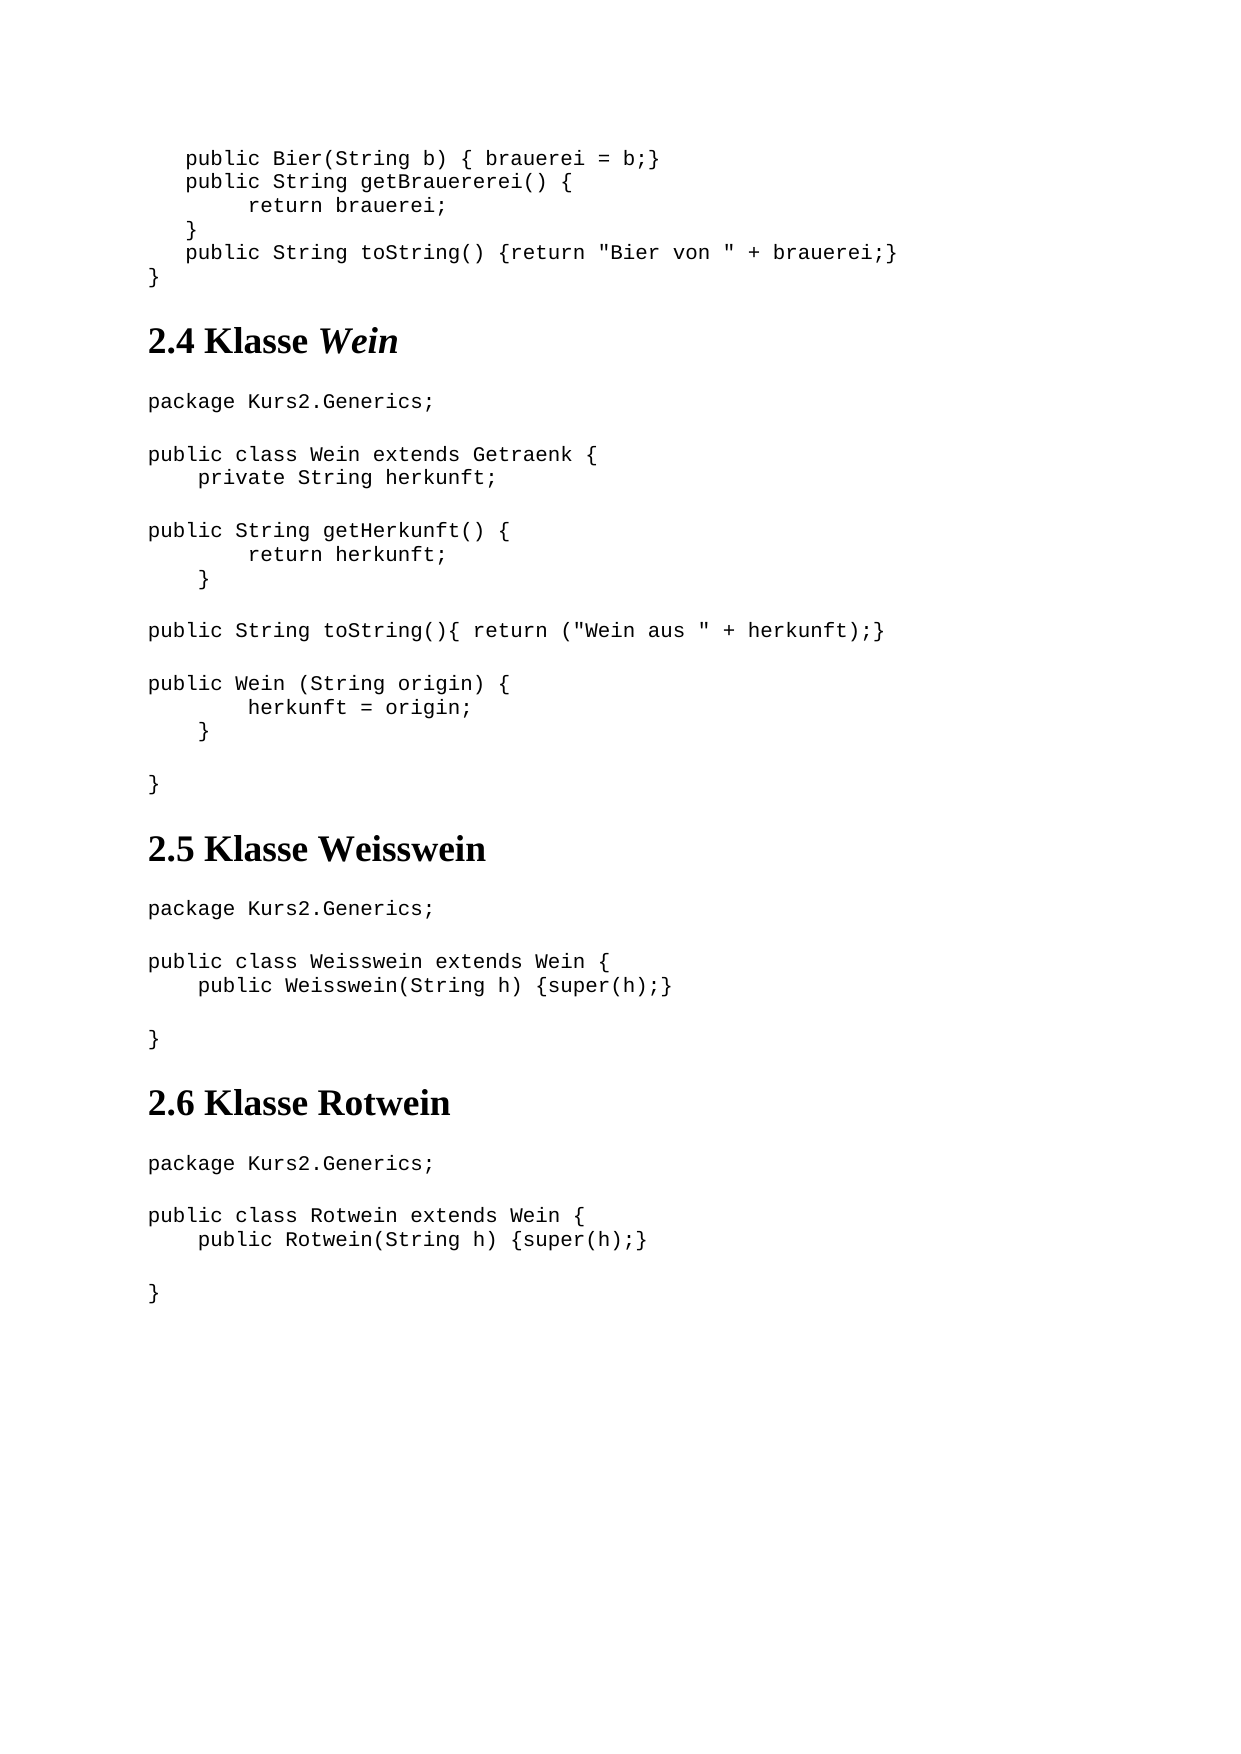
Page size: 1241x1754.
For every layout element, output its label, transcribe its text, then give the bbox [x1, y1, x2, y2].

text } [148, 773, 1093, 797]
text 2.6 Klasse Rotwein [148, 1080, 1093, 1123]
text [148, 148, 1093, 289]
text public Wein (String origin) { herkunft = origin; } [148, 673, 1093, 744]
text public String toString(){ return ("Wein aus " + herkunft);} [148, 620, 1093, 644]
text package Kurs2.Generics; [148, 391, 1093, 414]
text package Kurs2.Generics; [148, 1153, 1093, 1176]
text public class Weisswein extends Wein { public Weisswein(String h) {super(h);} [148, 951, 1093, 998]
text 2.4 Klasse Wein [148, 319, 1093, 362]
text public class Rotwein extends Wein { public Rotwein(String h) {super(h);} [148, 1206, 1093, 1253]
text 2.5 Klasse Weisswein [148, 826, 1093, 869]
text public String getHerkunft() { return herkunft; } [148, 520, 1093, 591]
text } [148, 1028, 1093, 1051]
text public class Wein extends Getraenk { private String herkunft; [148, 444, 1093, 491]
text } [148, 1282, 1093, 1306]
text package Kurs2.Generics; [148, 898, 1093, 922]
